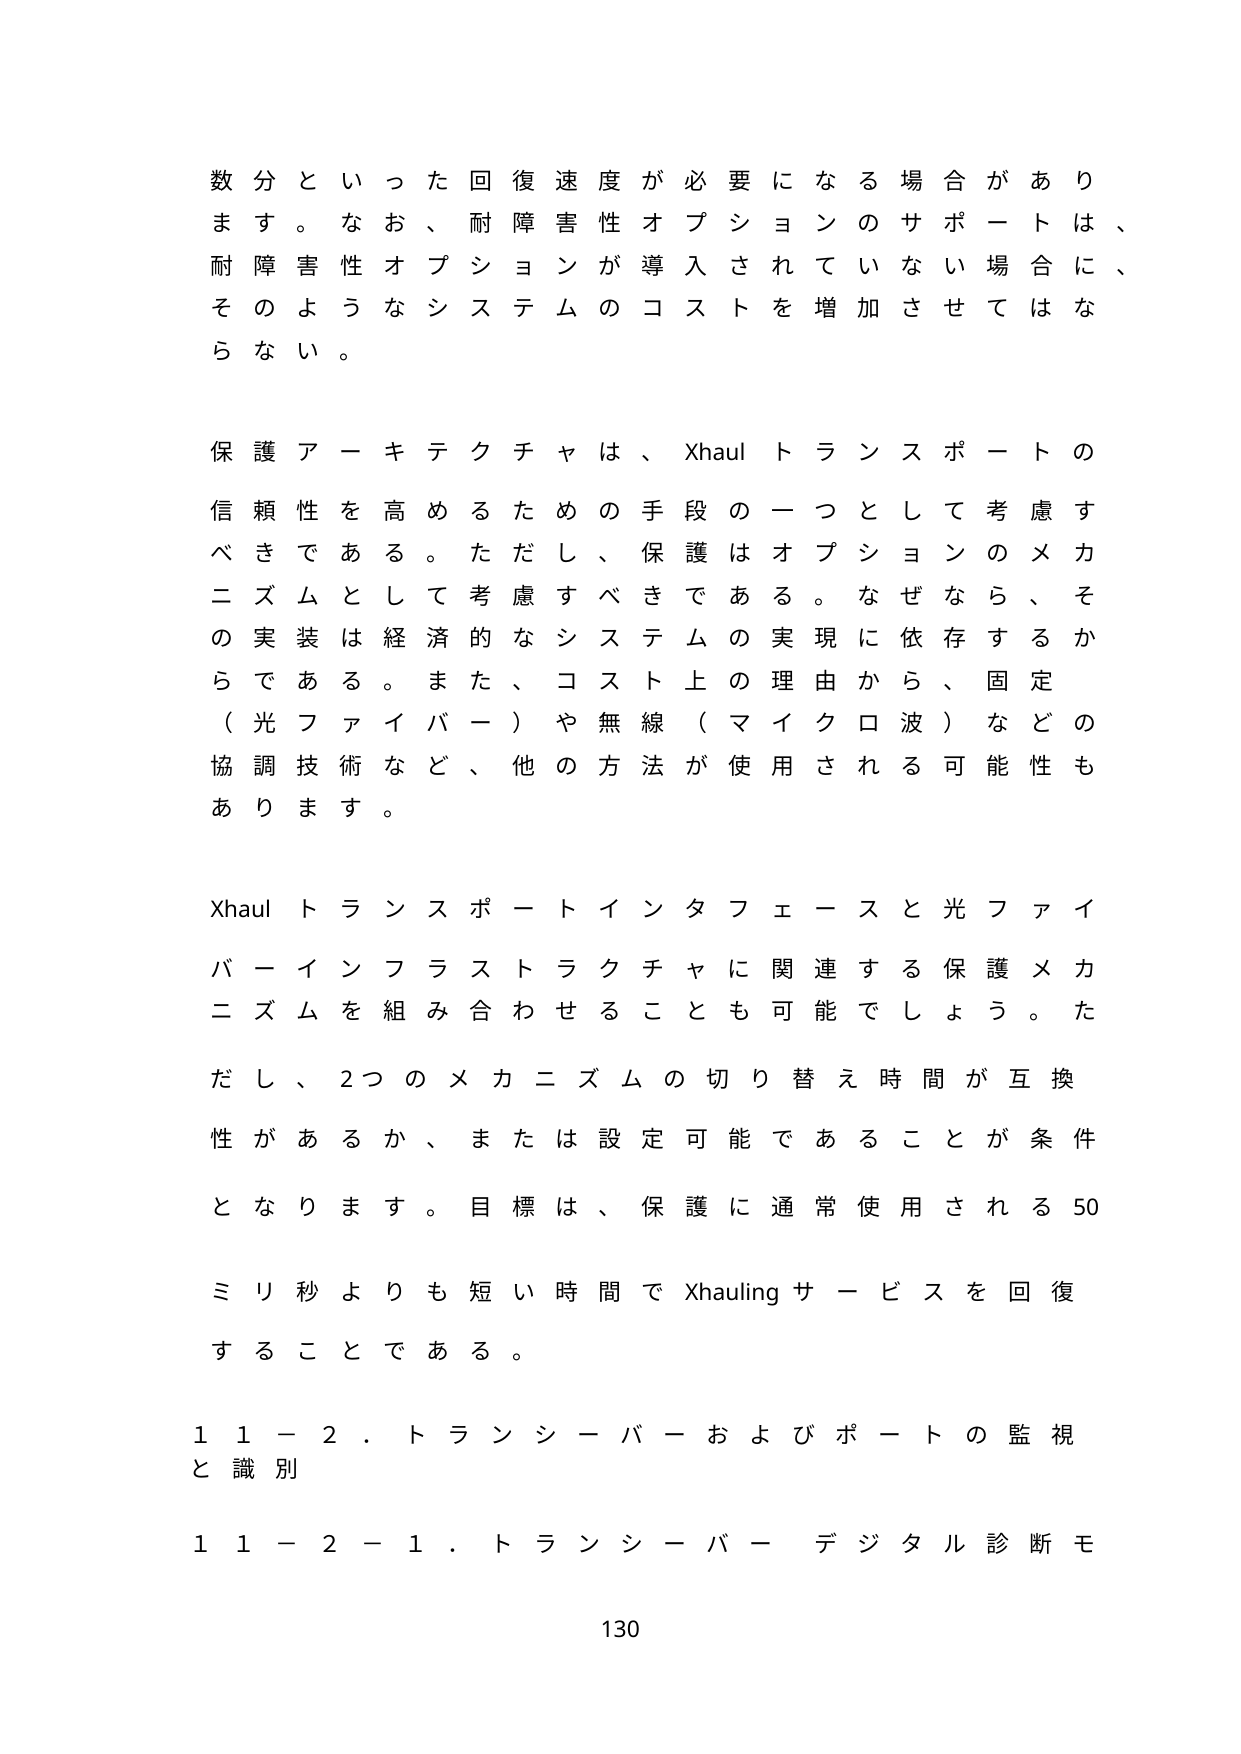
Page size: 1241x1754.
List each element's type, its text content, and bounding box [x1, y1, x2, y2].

text １１－２．トランシーバーおよびポートの監視と識別 [168, 1417, 1116, 1484]
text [198, 162, 1116, 366]
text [168, 1526, 1116, 1559]
text 保護アーキテクチャは、Xhaul トランスポートの信頼性を高めるための手段の一つとして考慮すべきである。ただし、保護はオプションのメカニズムとして考慮すべきである。なぜなら、その実装は経済的なシステムの実現に依存するからである。また、コスト上の理由から、固定（光ファイバー）や無線（マイクロ波）などの協調技術など、他の方法が使用される可能性もあります。 [198, 417, 1116, 823]
text Xhaul トランスポートインタフェースと光ファイバーインフラストラクチャに関連する保護メカニズムを組み合わせることも可能でしょう。ただし、2つのメカニズムの切り替え時間が互換性があるか、または設定可能であることが条件となります。目標は、保護に通常使用される50ミリ秒よりも短い時間でXhaulingサービスを回復することである。 [198, 875, 1116, 1366]
